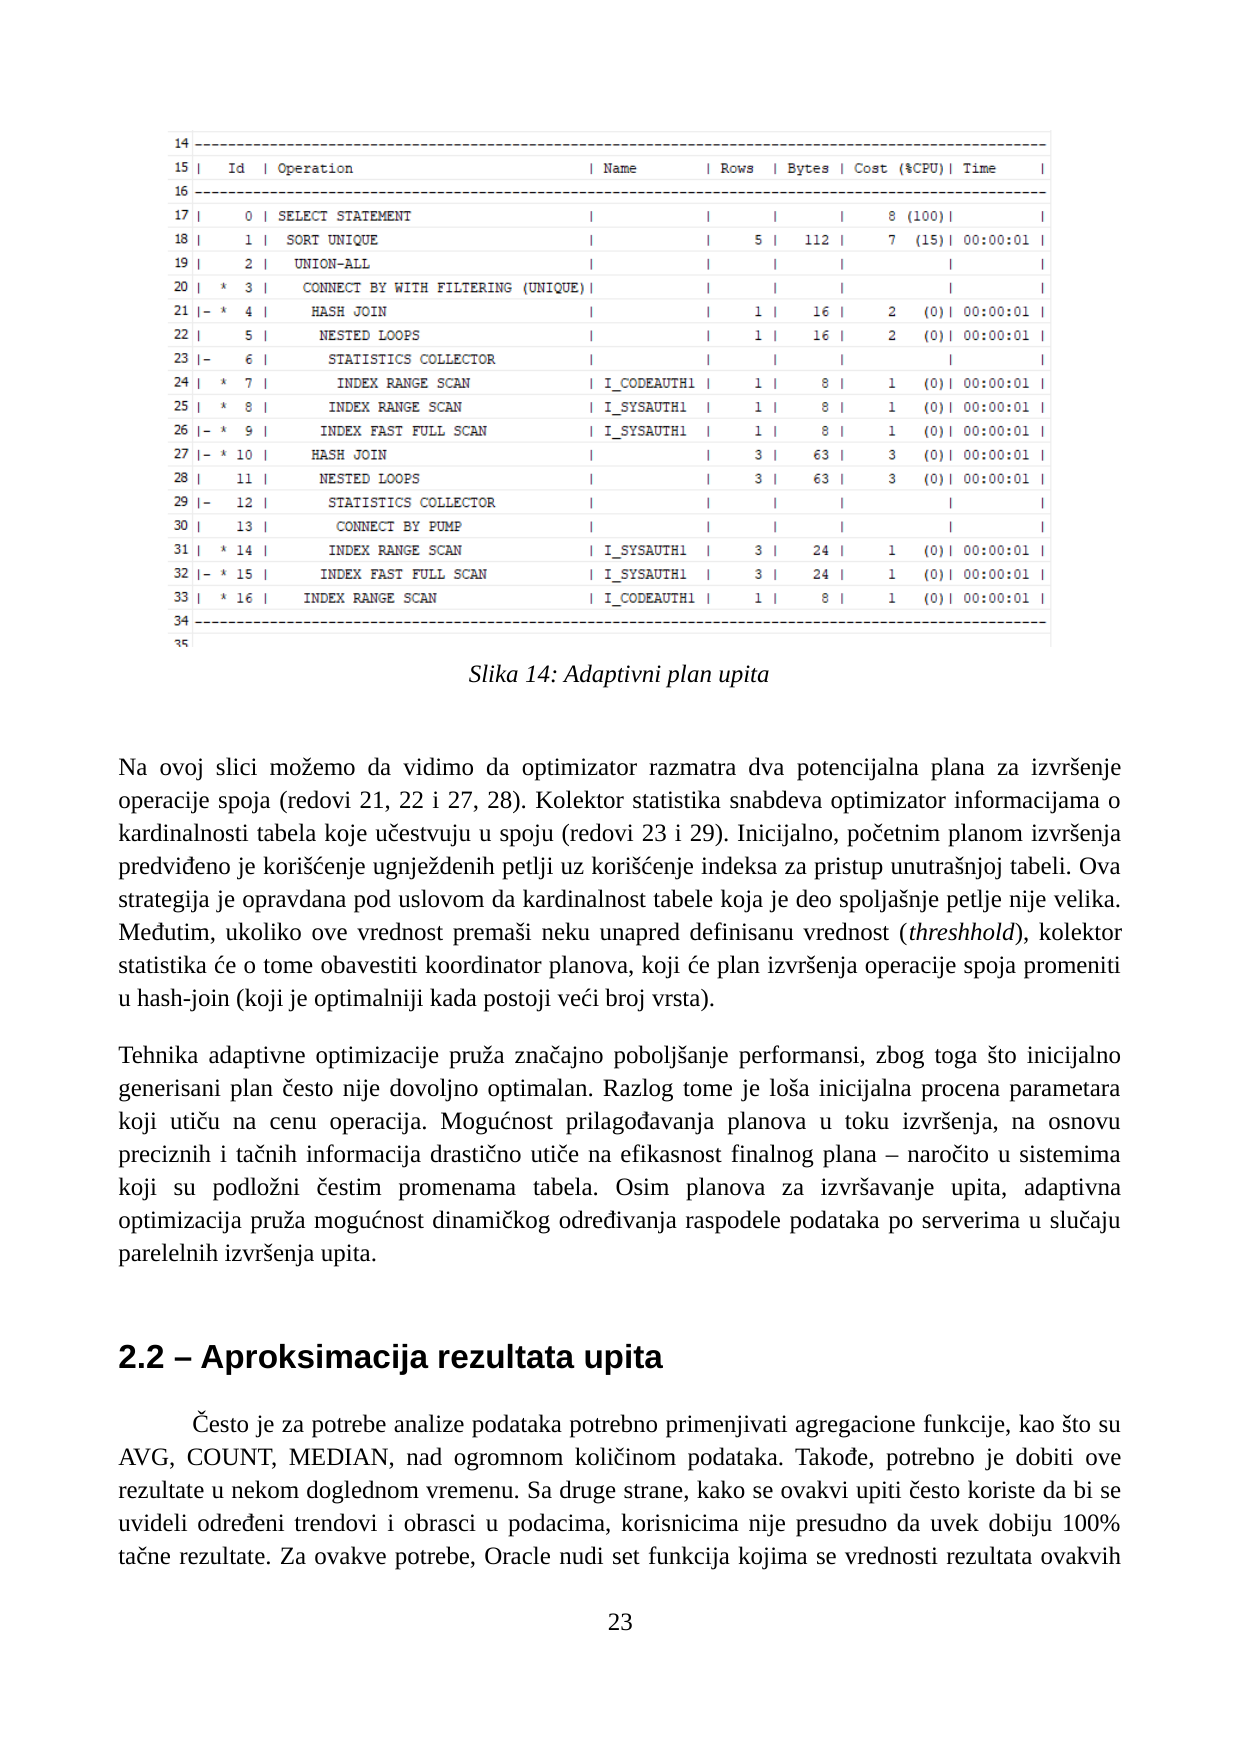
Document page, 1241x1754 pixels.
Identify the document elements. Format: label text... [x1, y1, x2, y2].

text Na ovoj slici možemo da vidimo da optimizator razmatra dva potencijalna plana za izvršenje operacije spoja (redovi 21, 22 i 27, 28). Kolektor statistika snabdeva optimizator informacijama o kardinalnosti tabela koje učestvuju u spoju (redovi 23 i 29). Inicijalno, početnim planom izvršenja predviđeno je korišćenje ugnježdenih petlji uz korišćenje indeksa za pristup unutrašnjoj tabeli. Ova strategija je opravdana pod uslovom da kardinalnost tabele koja je deo spoljašnje petlje nije velika. Međutim, ukoliko ove vrednost premaši neku unapred definisanu vrednost (threshhold), kolektor statistika će o tome obavestiti koordinator planova, koji će plan izvršenja operacije spoja promeniti u hash-join (koji je optimalniji kada postoji veći broj vrsta). [118, 752, 1122, 1012]
text Tehnika adaptivne optimizacije pruža značajno poboljšanje performansi, zbog toga što inicijalno generisani plan često nije dovoljno optimalan. Razlog tome je loša inicijalna procena parametara koji utiču na cenu operacija. Mogućnost prilagođavanja planova u toku izvršenja, na osnovu preciznih i tačnih informacija drastično utiče na efikasnost finalnog plana – naročito u sistemima koji su podložni čestim promenama tabela. Osim planova za izvršavanje upita, adaptivna optimizacija pruža mogućnost dinamičkog određivanja raspodele podataka po serverima u slučaju parelelnih izvršenja upita. [118, 1040, 1122, 1267]
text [118, 1409, 1122, 1570]
subtitle 2.2 – Aproksimacija rezultata upita [118, 1337, 1122, 1376]
picture [167, 130, 1073, 647]
